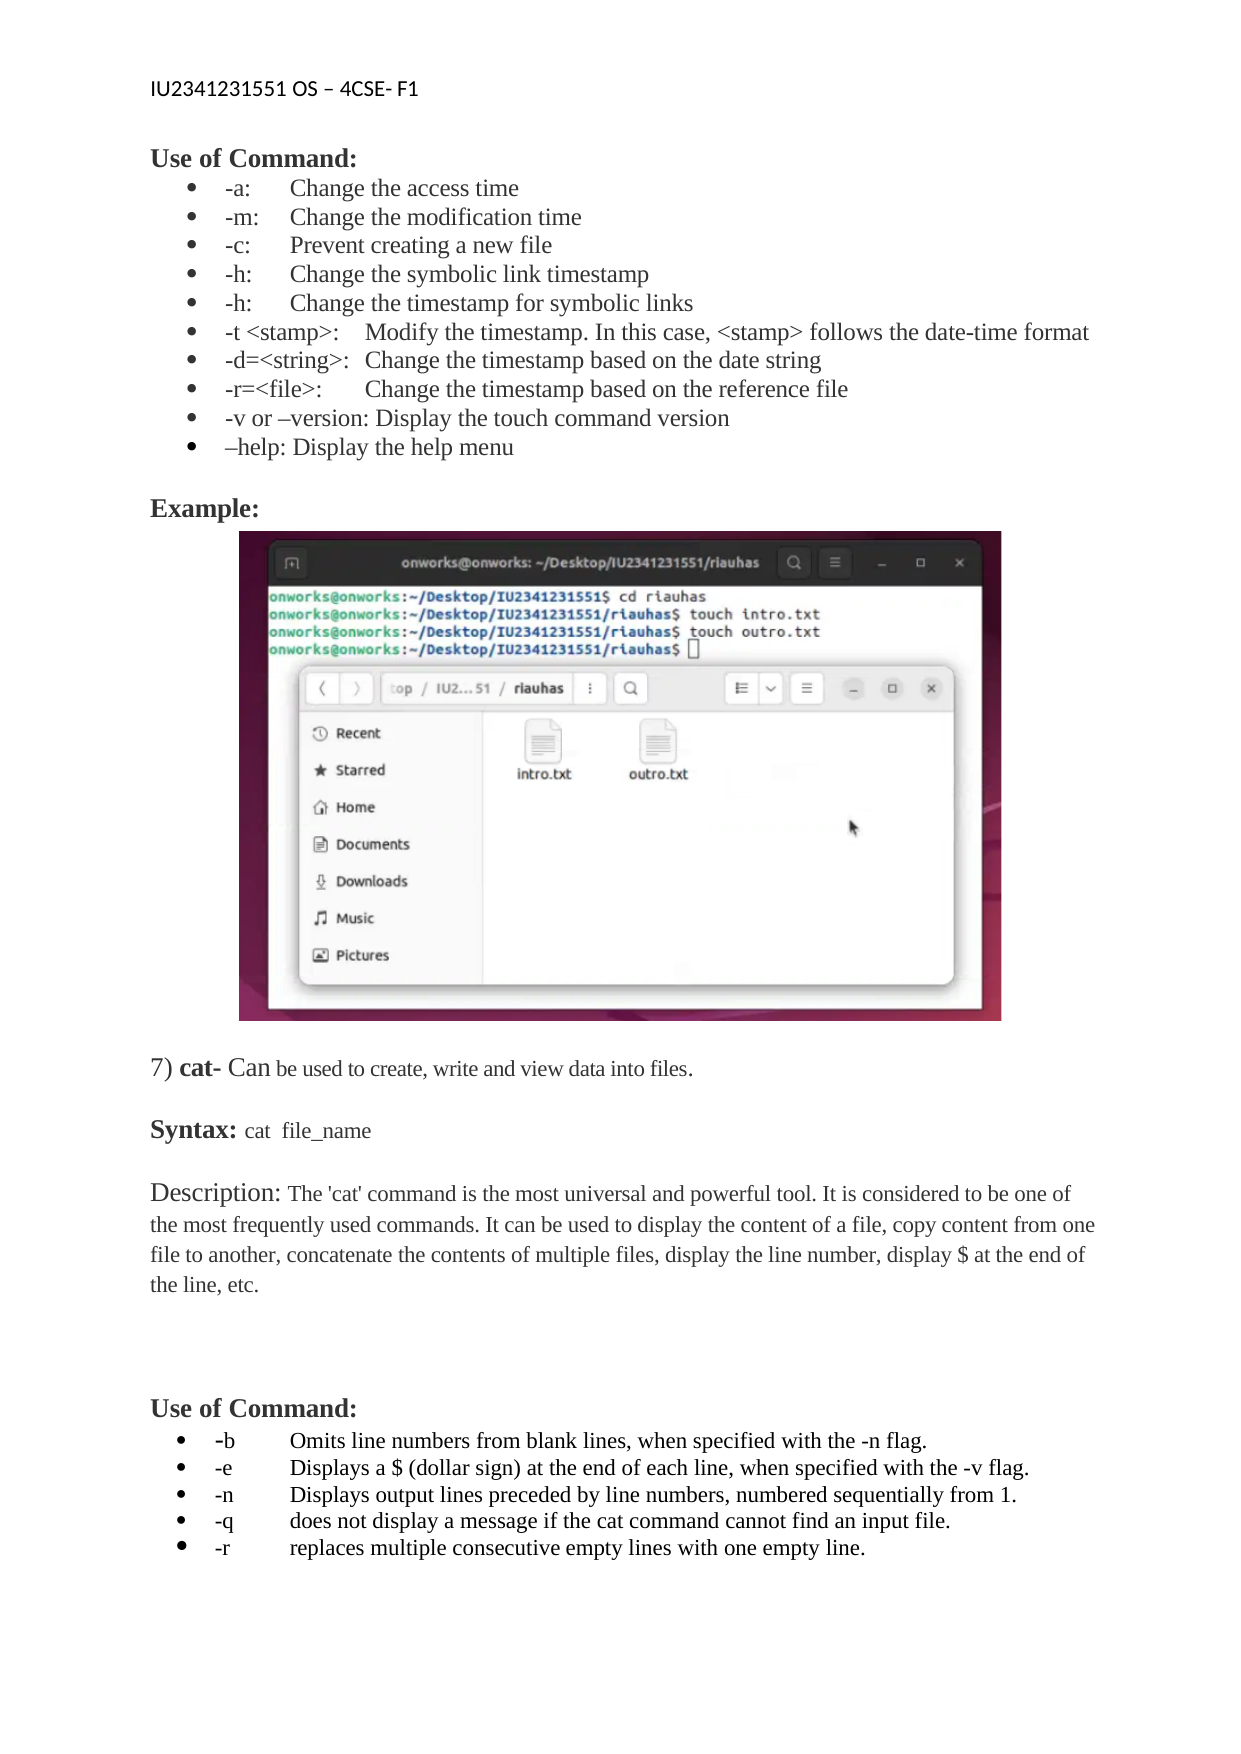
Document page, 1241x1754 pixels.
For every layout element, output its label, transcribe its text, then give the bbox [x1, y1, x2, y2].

list -n Displays output lines preceded by line numbers, numbered sequentially from 1. [177, 1481, 1099, 1507]
list -b Omits line numbers from blank lines, when specified with the -n flag. [177, 1423, 1099, 1454]
list -e Displays a $ (dollar sign) at the end of each line, when specified with the -v flag. [177, 1454, 1099, 1481]
list -h: Change the symbolic link timestamp [187, 259, 1099, 288]
list -d=<string>: Change the timestamp based on the date string [187, 345, 1099, 374]
list -r replaces multiple consecutive empty lines with one empty line. [177, 1533, 1099, 1561]
list -m: Change the modification time [187, 202, 1099, 230]
text Use of Command: [150, 1392, 1099, 1423]
list -r=<file>: Change the timestamp based on the reference file [187, 374, 1099, 403]
list -q does not display a message if the cat command cannot find an input file. [177, 1507, 1099, 1533]
text Example: [150, 492, 359, 523]
text Syntax: cat file_name [150, 1114, 1099, 1145]
text Use of Command: [150, 142, 1099, 173]
list -t <stamp>: Modify the timestamp. In this case, <stamp> follows the date-time format [187, 317, 1099, 345]
picture [239, 531, 1002, 1021]
list -a: Change the access time [187, 173, 1099, 202]
list -v or –version: Display the touch command version [187, 403, 1099, 432]
list -h: Change the timestamp for symbolic links [187, 288, 1099, 317]
text Description: The 'cat' command is the most universal and powerful tool. It is considered to be one of the most frequently used commands. It can be used to display the content of a file, copy content from one file to another, concatenate the contents of multiple files, display the line number, display $ at the end of the line, etc. [150, 1176, 1099, 1358]
list –help: Display the help menu [187, 432, 1099, 460]
list cat- Can be used to create, write and view data into files. [150, 1051, 1099, 1082]
list -c: Prevent creating a new file [187, 230, 1099, 259]
